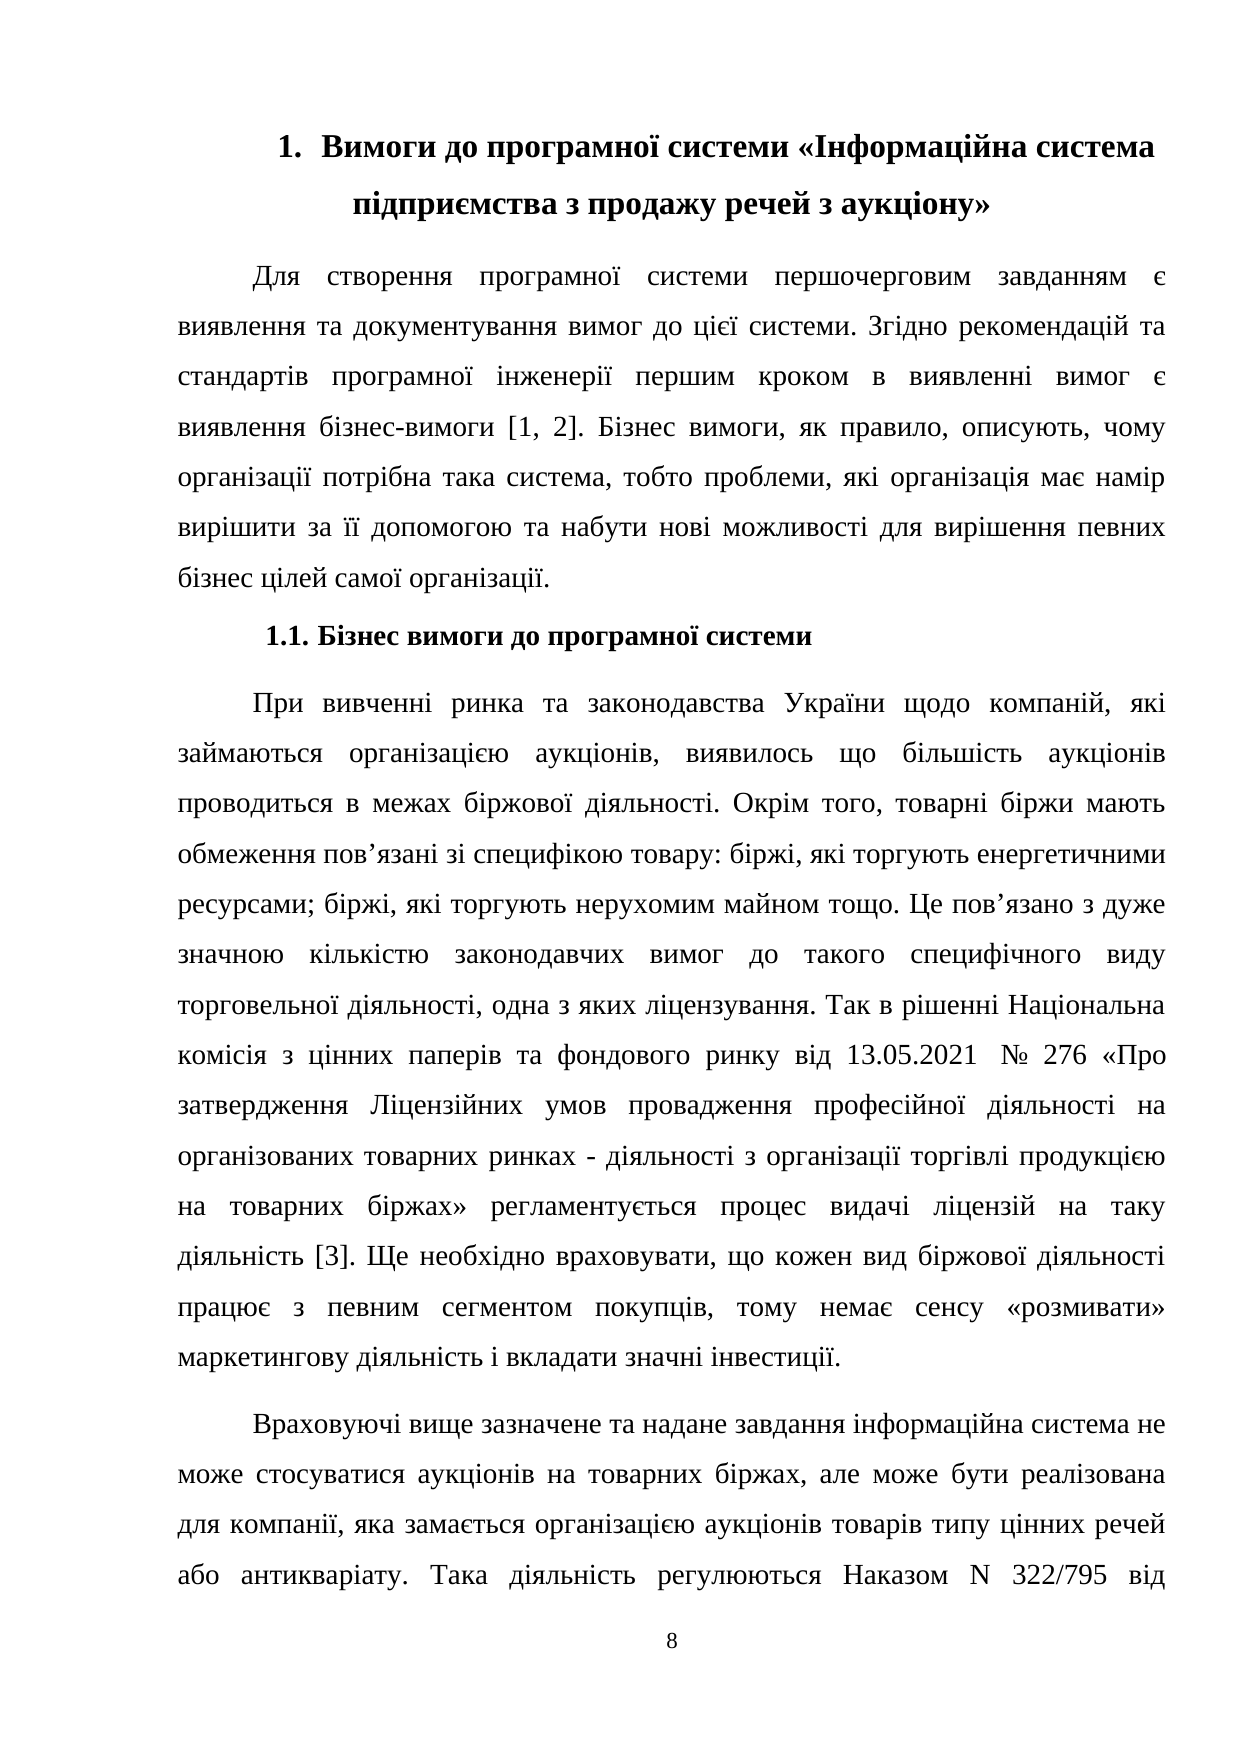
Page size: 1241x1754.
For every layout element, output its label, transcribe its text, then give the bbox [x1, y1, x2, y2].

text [177, 1406, 1167, 1591]
text При вивченні ринка та законодавства України щодо компаній, які займаються організацією аукціонів, виявилось що більшість аукціонів проводиться в межах біржової діяльності. Окрім того, товарні біржи мають обмеження пов’язані зі специфікою товару: біржі, які торгують енергетичними ресурсами; біржі, які торгують нерухомим майном тощо. Це пов’язано з дуже значною кількістю законодавчих вимог до такого специфічного виду торговельної діяльності, одна з яких ліцензування. Так в рішенні Національна комісія з цінних паперів та фондового ринку від 13.05.2021 № 276 «Про затвердження Ліцензійних умов провадження професійної діяльності на організованих товарних ринках - діяльності з організації торгівлі продукцією на товарних біржах» регламентується процес видачі ліцензій на таку діяльність [3]. Ще необхідно враховувати, що кожен вид біржової діяльності працює з певним сегментом покупців, тому немає сенсу «розмивати» маркетингову діяльність і вкладати значні інвестиції. [177, 685, 1167, 1373]
text Для створення програмної системи першочерговим завданням є виявлення та документування вимог до цієї системи. Згідно рекомендацій та стандартів програмної інженерії першим кроком в виявленні вимог є виявлення бізнес-вимоги [1, 2]. Бізнес вимоги, як правило, описують, чому організації потрібна така система, тобто проблеми, які організація має намір вирішити за її допомогою та набути нові можливості для вирішення певних бізнес цілей самої організації. [177, 258, 1167, 593]
subtitle Вимоги до програмної системи «Інформаційна система підприємства з продажу речей з аукціону» [177, 126, 1167, 222]
subtitle Бізнес вимоги до програмної системи [265, 618, 1167, 652]
